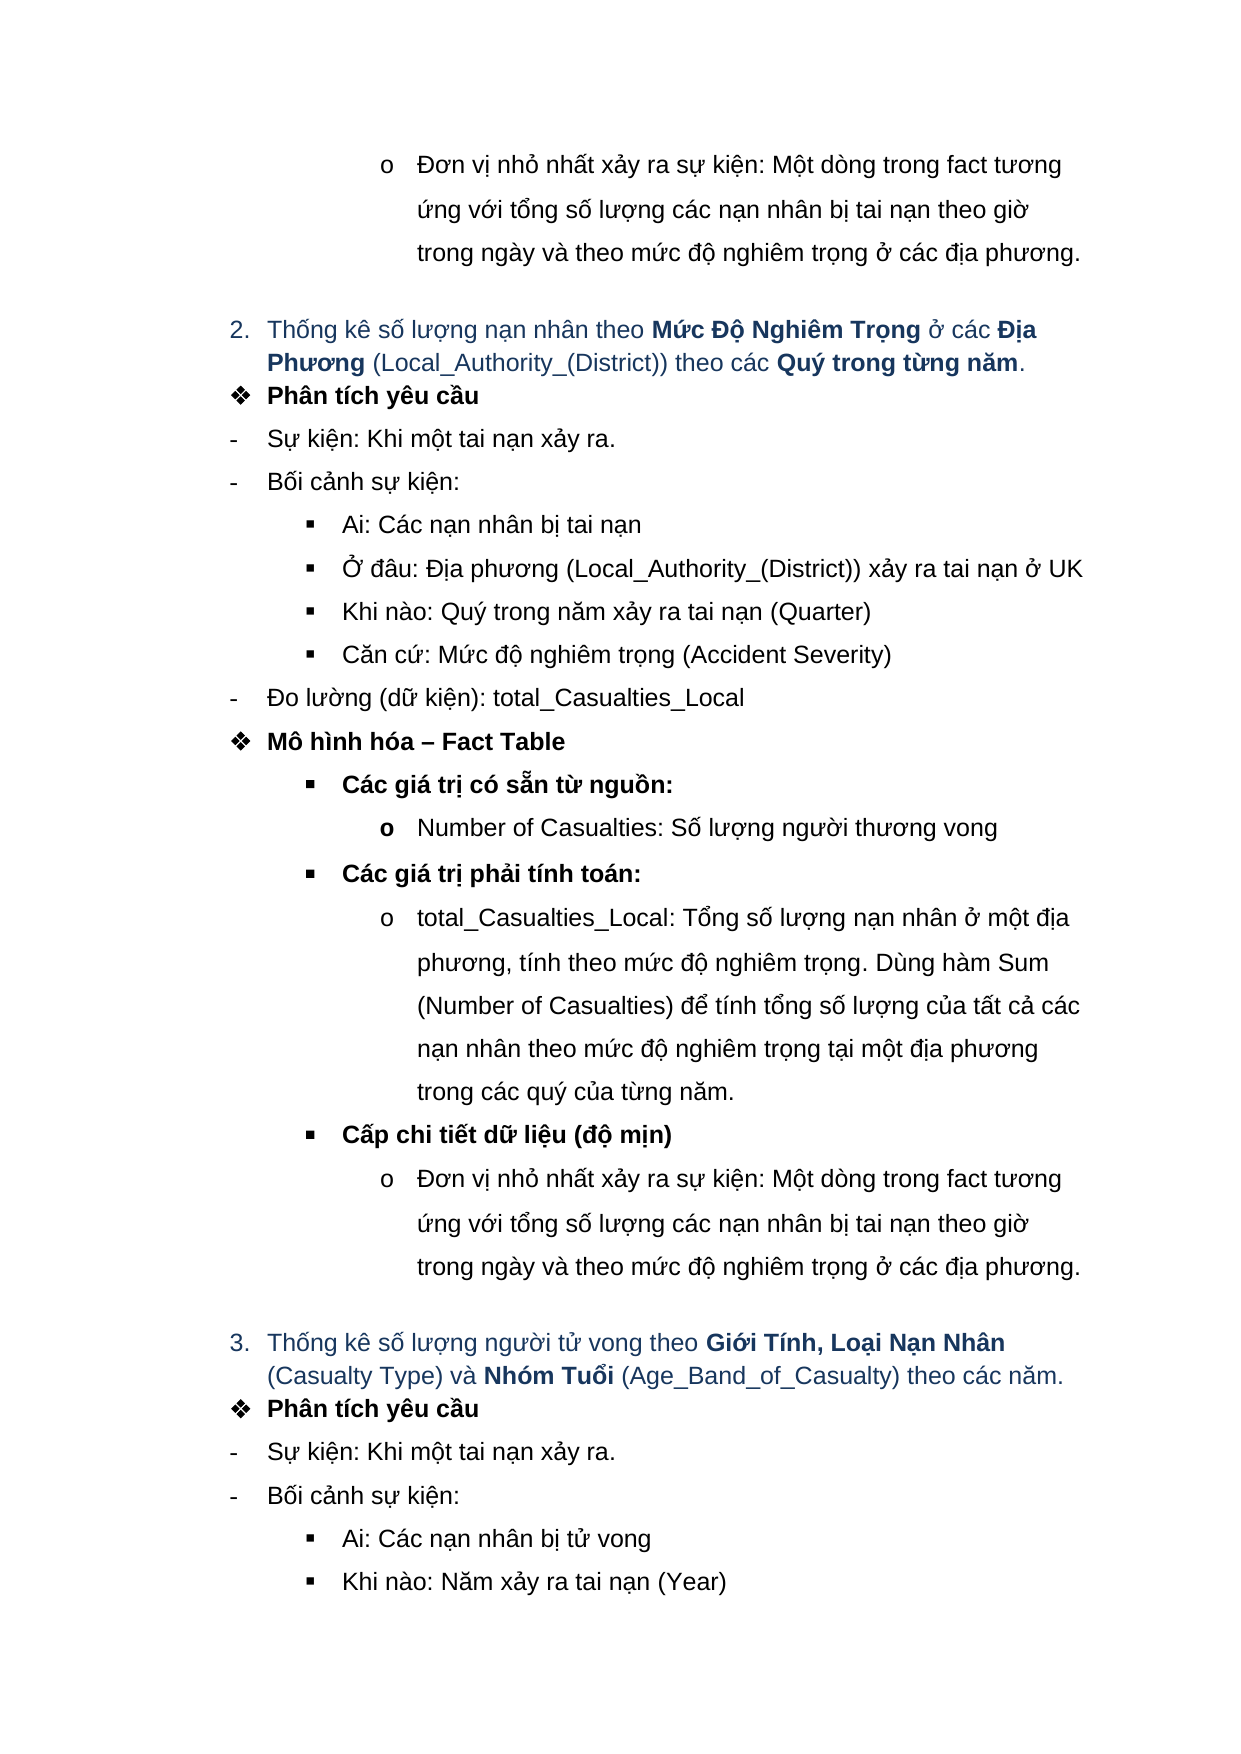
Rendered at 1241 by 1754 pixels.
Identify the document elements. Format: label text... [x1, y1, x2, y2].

list Đơn vị nhỏ nhất xảy ra sự kiện: Một dòng trong fact tương ứng với tổng số lượng các nạn nhân bị tai nạn theo giờ trong ngày và theo mức độ nghiêm trọng ở các địa phương. [379, 150, 1090, 267]
list Ở đâu: Địa phương (Local_Authority_(District)) xảy ra tai nạn ở UK [304, 553, 1090, 582]
list Phân tích yêu cầu [229, 381, 1090, 409]
list Các giá trị phải tính toán: [304, 859, 1090, 888]
list Đơn vị nhỏ nhất xảy ra sự kiện: Một dòng trong fact tương ứng với tổng số lượng các nạn nhân bị tai nạn theo giờ trong ngày và theo mức độ nghiêm trọng ở các địa phương. [379, 1163, 1090, 1281]
list Thống kê số lượng người tử vong theo Giới Tính, Loại Nạn Nhân (Casualty Type) và Nhóm Tuổi (Age_Band_of_Casualty) theo các năm. [229, 1328, 1090, 1390]
list Ai: Các nạn nhân bị tử vong [304, 1524, 1090, 1553]
list Phân tích yêu cầu [229, 1394, 1090, 1423]
list total_Casualties_Local: Tổng số lượng nạn nhân ở một địa phương, tính theo mức độ nghiêm trọng. Dùng hàm Sum (Number of Casualties) để tính tổng số lượng của tất cả các nạn nhân theo mức độ nghiêm trọng tại một địa phương trong các quý của từng năm. [379, 902, 1090, 1106]
list Cấp chi tiết dữ liệu (độ mịn) [304, 1120, 1090, 1149]
list Các giá trị có sẵn từ nguồn: [304, 770, 1090, 798]
list Bối cảnh sự kiện: [229, 1481, 1090, 1509]
list Khi nào: Quý trong năm xảy ra tai nạn (Quarter) [304, 597, 1090, 626]
list Thống kê số lượng nạn nhân theo Mức Độ Nghiêm Trọng ở các Địa Phương (Local_Authority_(District)) theo các Quý trong từng năm. [229, 314, 1090, 376]
list Căn cứ: Mức độ nghiêm trọng (Accident Severity) [304, 640, 1090, 669]
list Đo lường (dữ kiện): total_Casualties_Local [229, 683, 1090, 712]
list Bối cảnh sự kiện: [229, 467, 1090, 496]
list Ai: Các nạn nhân bị tai nạn [304, 510, 1090, 539]
list Sự kiện: Khi một tai nạn xảy ra. [229, 424, 1090, 453]
list Sự kiện: Khi một tai nạn xảy ra. [229, 1437, 1090, 1466]
list Number of Casualties: Số lượng người thương vong [379, 813, 1090, 844]
list Mô hình hóa – Fact Table [229, 726, 1090, 755]
list Khi nào: Năm xảy ra tai nạn (Year) [304, 1567, 1090, 1596]
